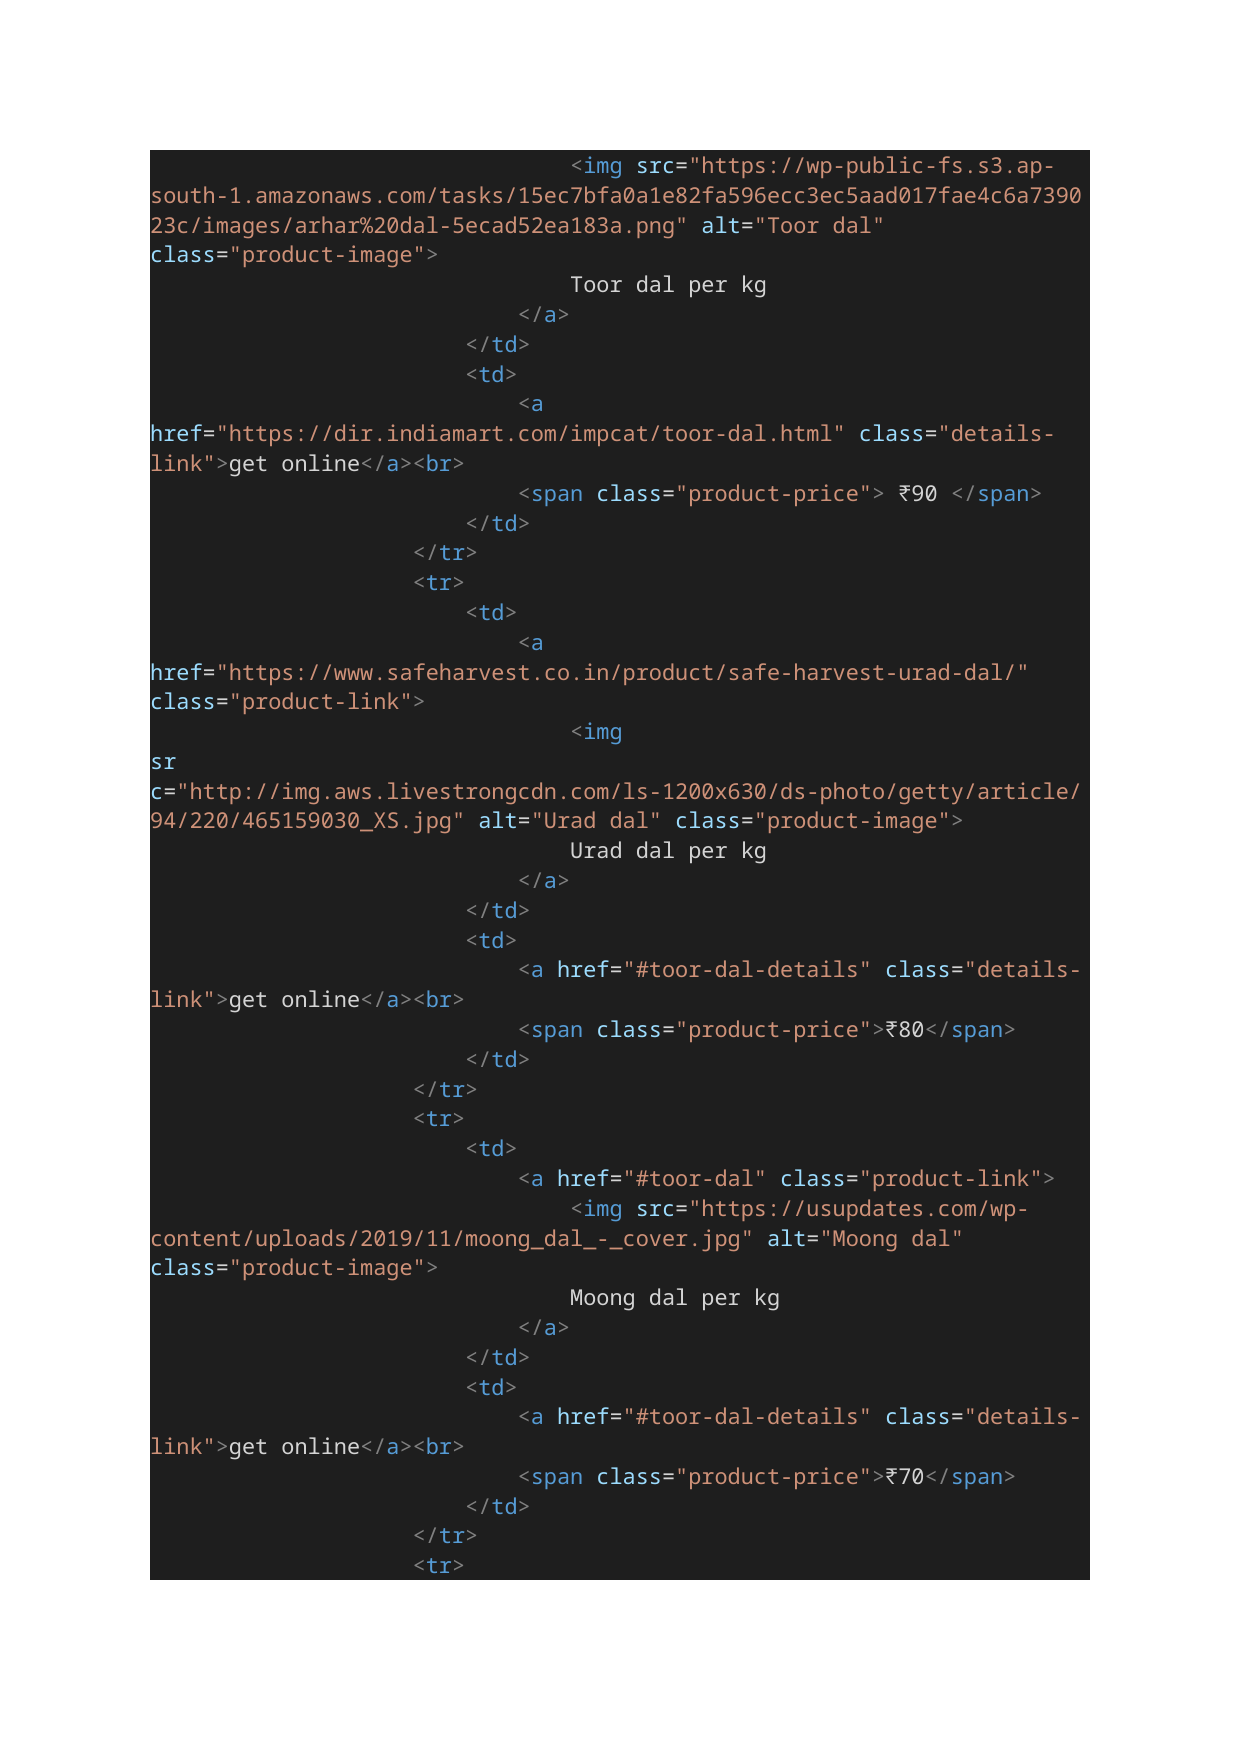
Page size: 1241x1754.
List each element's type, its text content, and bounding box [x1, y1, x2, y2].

text </a> [150, 1312, 1090, 1342]
text </a> [150, 299, 1090, 329]
text <td> [150, 597, 1090, 627]
text <tr> [150, 567, 1090, 597]
text </td> [150, 895, 1090, 924]
text <span class="product-price"> ₹90 </span> [150, 478, 1090, 507]
text <span class="product-price">₹80</span> [150, 1014, 1090, 1044]
text </td> [150, 1491, 1090, 1520]
text </td> [150, 1342, 1090, 1371]
text </tr> [150, 537, 1090, 567]
text <img src="https://wp-public-fs.s3.ap-south-1.amazonaws.com/tasks/15ec7bfa0a1e82fa596ecc3ec5aad017fae4c6a739023c/images/arhar%20dal-5ecad52ea183a.png" alt="Toor dal" class="product-image"> [150, 150, 1090, 269]
text <a href="https://www.safeharvest.co.in/product/safe-harvest-urad-dal/" class="product-link"> [150, 627, 1090, 716]
text </td> [150, 1044, 1090, 1073]
text Moong dal per kg [150, 1282, 1090, 1312]
text <td> [150, 924, 1090, 954]
text <a href="https://dir.indiamart.com/impcat/toor-dal.html" class="details-link">get online</a><br> [150, 388, 1090, 478]
text <a href="#toor-dal" class="product-link"> [150, 1163, 1090, 1193]
text </td> [150, 507, 1090, 537]
text </tr> [150, 1520, 1090, 1550]
text Toor dal per kg [150, 269, 1090, 299]
text <span class="product-price">₹70</span> [150, 1461, 1090, 1491]
text </tr> [150, 1073, 1090, 1103]
text <a href="#toor-dal-details" class="details-link">get online</a><br> [150, 1401, 1090, 1461]
text </td> [150, 329, 1090, 358]
text <td> [150, 358, 1090, 388]
text <tr> [150, 1550, 1090, 1580]
text <td> [150, 1371, 1090, 1401]
text <img src="https://usupdates.com/wp-content/uploads/2019/11/moong_dal_-_cover.jpg" alt="Moong dal" class="product-image"> [150, 1193, 1090, 1282]
text <tr> [150, 1103, 1090, 1133]
text <td> [150, 1133, 1090, 1163]
text <a href="#toor-dal-details" class="details-link">get online</a><br> [150, 954, 1090, 1014]
text </a> [150, 865, 1090, 895]
text Urad dal per kg [150, 835, 1090, 865]
text <img src="http://img.aws.livestrongcdn.com/ls-1200x630/ds-photo/getty/article/94/220/465159030_XS.jpg" alt="Urad dal" class="product-image"> [150, 716, 1090, 835]
